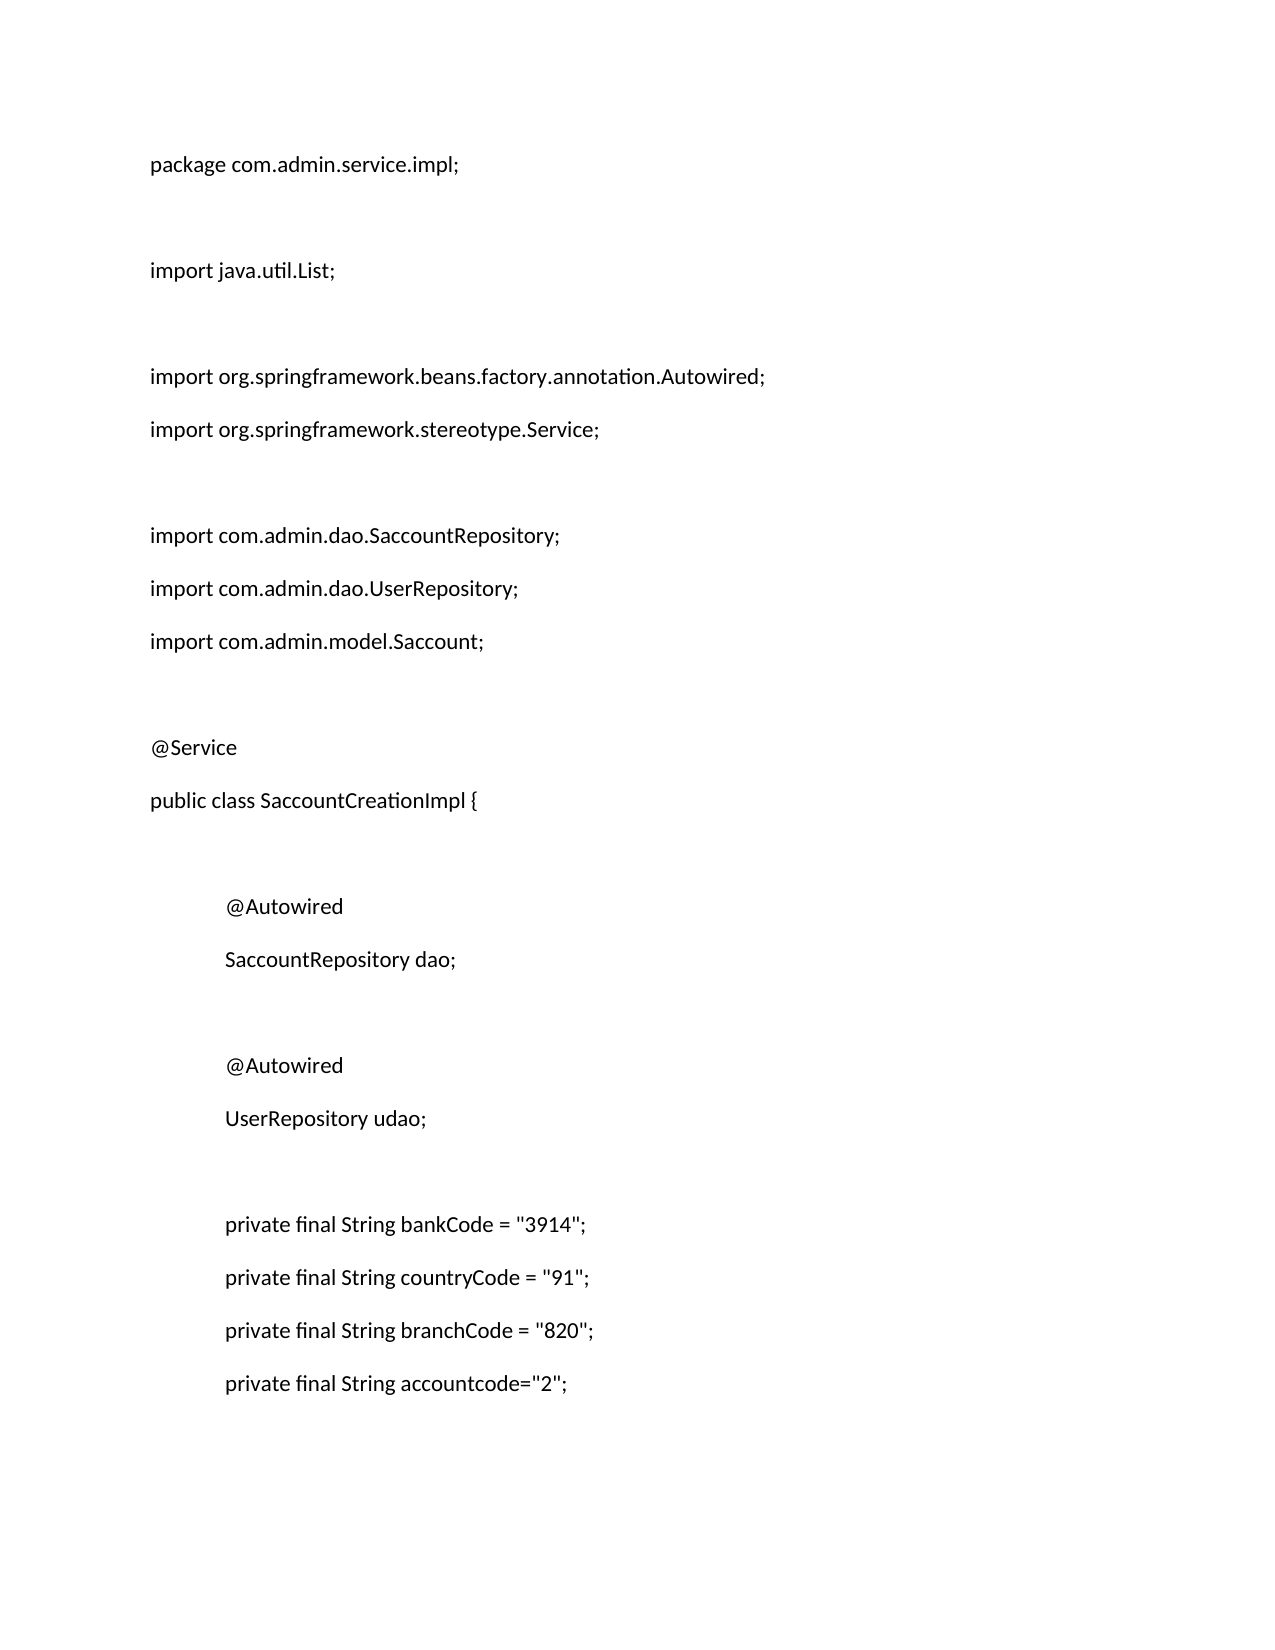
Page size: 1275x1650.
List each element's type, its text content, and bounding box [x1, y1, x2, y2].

text public class SaccountCreationImpl { [150, 786, 1125, 814]
text UserRepository udao; [150, 1104, 1125, 1132]
text package com.admin.service.impl; [150, 150, 1125, 178]
text import org.springframework.beans.factory.annotation.Autowired; [150, 362, 1125, 390]
text private final String accountcode="2"; [150, 1369, 1125, 1397]
text import org.springframework.stereotype.Service; [150, 415, 1125, 443]
text import java.util.List; [150, 256, 1125, 284]
text private final String countryCode = "91"; [150, 1263, 1125, 1291]
text @Autowired [150, 1051, 1125, 1079]
text private final String branchCode = "820"; [150, 1316, 1125, 1344]
text @Autowired [150, 892, 1125, 920]
text import com.admin.dao.SaccountRepository; [150, 521, 1125, 549]
text @Service [150, 733, 1125, 761]
text private final String bankCode = "3914"; [150, 1210, 1125, 1238]
text import com.admin.dao.UserRepository; [150, 574, 1125, 602]
text import com.admin.model.Saccount; [150, 627, 1125, 655]
text SaccountRepository dao; [150, 945, 1125, 973]
